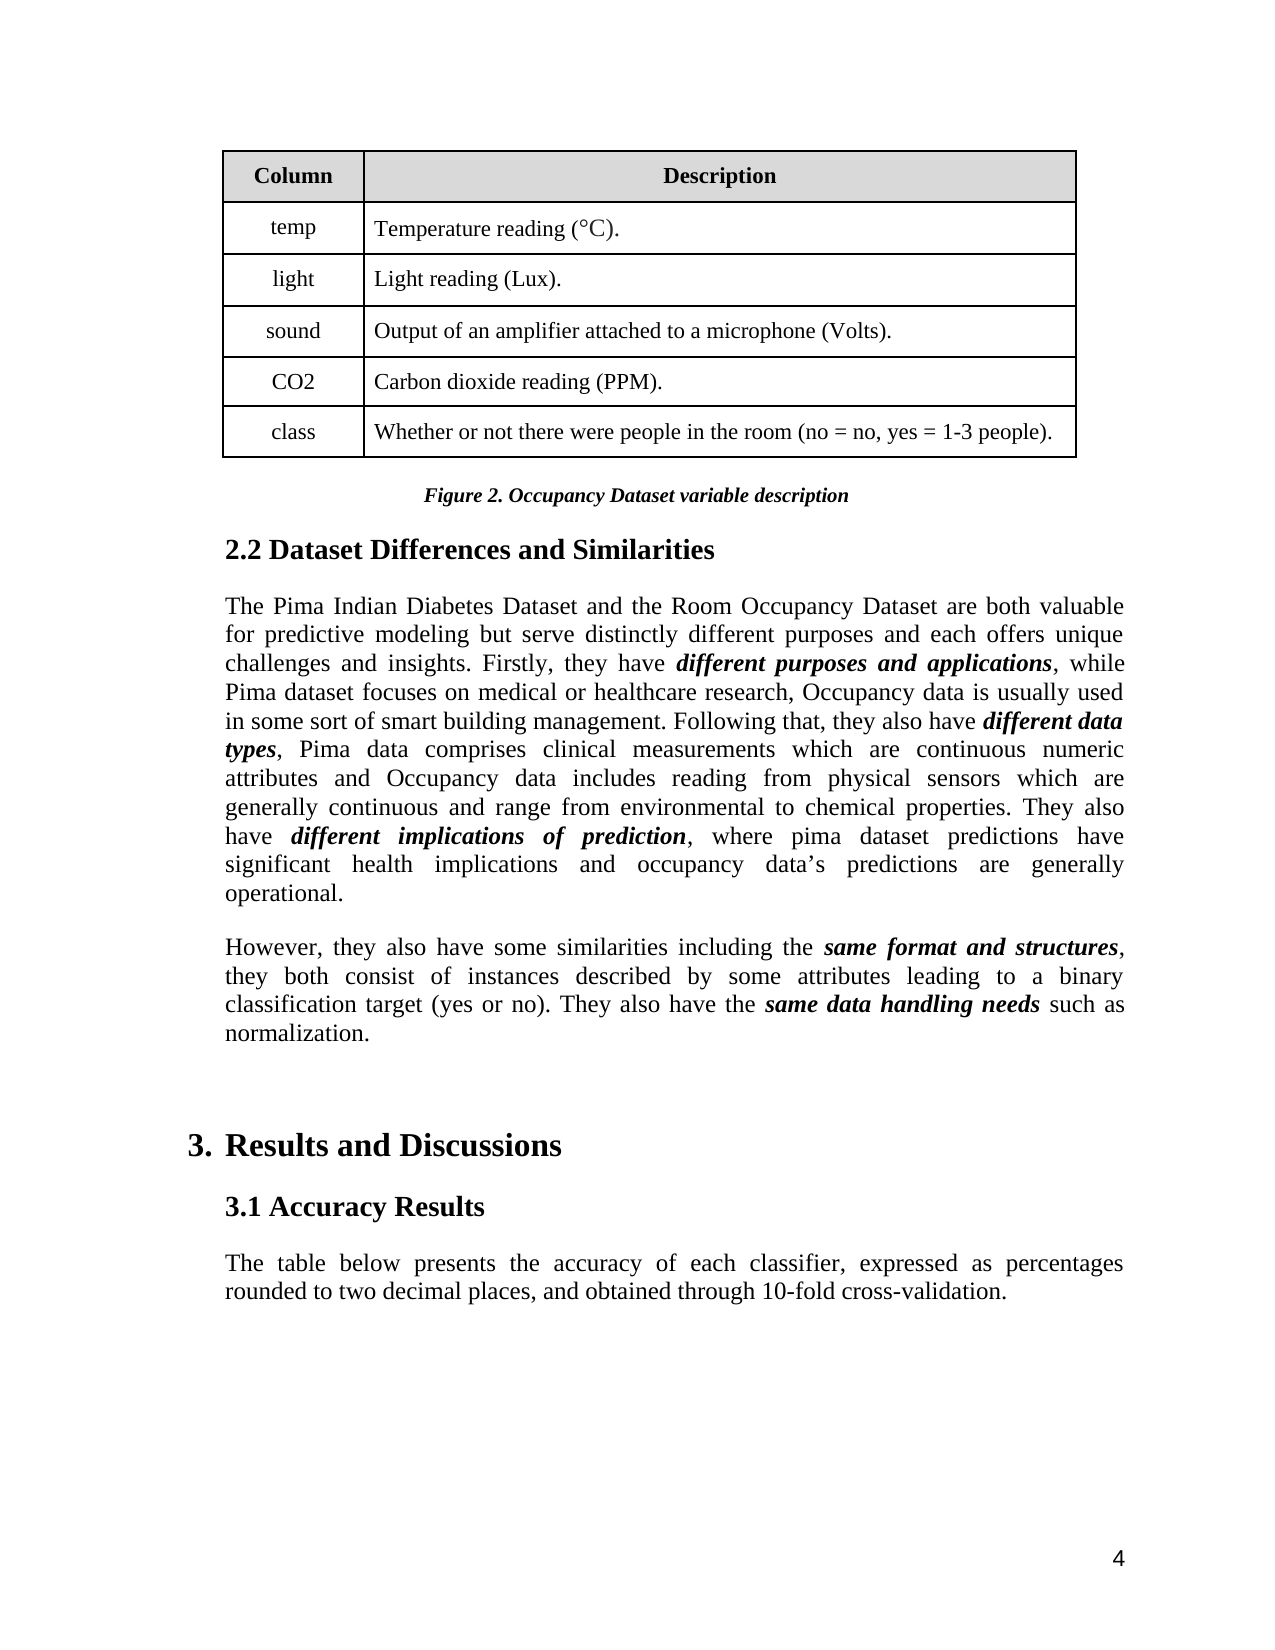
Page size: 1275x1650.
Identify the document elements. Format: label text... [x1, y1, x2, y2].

table_header Column [224, 152, 363, 201]
table_cell Whether or not there were people in the room (no = no, yes = 1-3 people). [365, 407, 1075, 456]
table_cell CO2 [224, 358, 363, 405]
text 2.2 Dataset Differences and Similarities [150, 532, 1125, 566]
text 3.1 Accuracy Results [150, 1189, 1125, 1223]
table_cell Temperature reading (°C). [365, 203, 1075, 252]
table_cell sound [224, 307, 363, 356]
table_cell Carbon dioxide reading (PPM). [365, 358, 1075, 405]
text However, they also have some similarities including the same format and structures, they both consist of instances described by some attributes leading to a binary classification target (yes or no). They also have the same data handling needs such as normalization. [225, 932, 1125, 1047]
table_cell Light reading (Lux). [365, 255, 1075, 305]
table_header Description [365, 152, 1075, 201]
list Results and Discussions [187, 1126, 1125, 1164]
table_cell Output of an amplifier attached to a microphone (Volts). [365, 307, 1075, 356]
text The Pima Indian Diabetes Dataset and the Room Occupancy Dataset are both valuable for predictive modeling but serve distinctly different purposes and each offers unique challenges and insights. Firstly, they have different purposes and applications, while Pima dataset focuses on medical or healthcare research, Occupancy data is usually used in some sort of smart building management. Following that, they also have different data types, Pima data comprises clinical measurements which are continuous numeric attributes and Occupancy data includes reading from physical sensors which are generally continuous and range from environmental to chemical properties. They also have different implications of prediction, where pima dataset predictions have significant health implications and occupancy data’s predictions are generally operational. [225, 591, 1125, 907]
table_cell temp [224, 203, 363, 252]
text The table below presents the accuracy of each classifier, expressed as percentages rounded to two decimal places, and obtained through 10-fold cross-validation. [225, 1248, 1125, 1305]
text Figure 2. Occupancy Dataset variable description [150, 483, 1125, 507]
table_cell light [224, 255, 363, 305]
table_cell class [224, 407, 363, 456]
